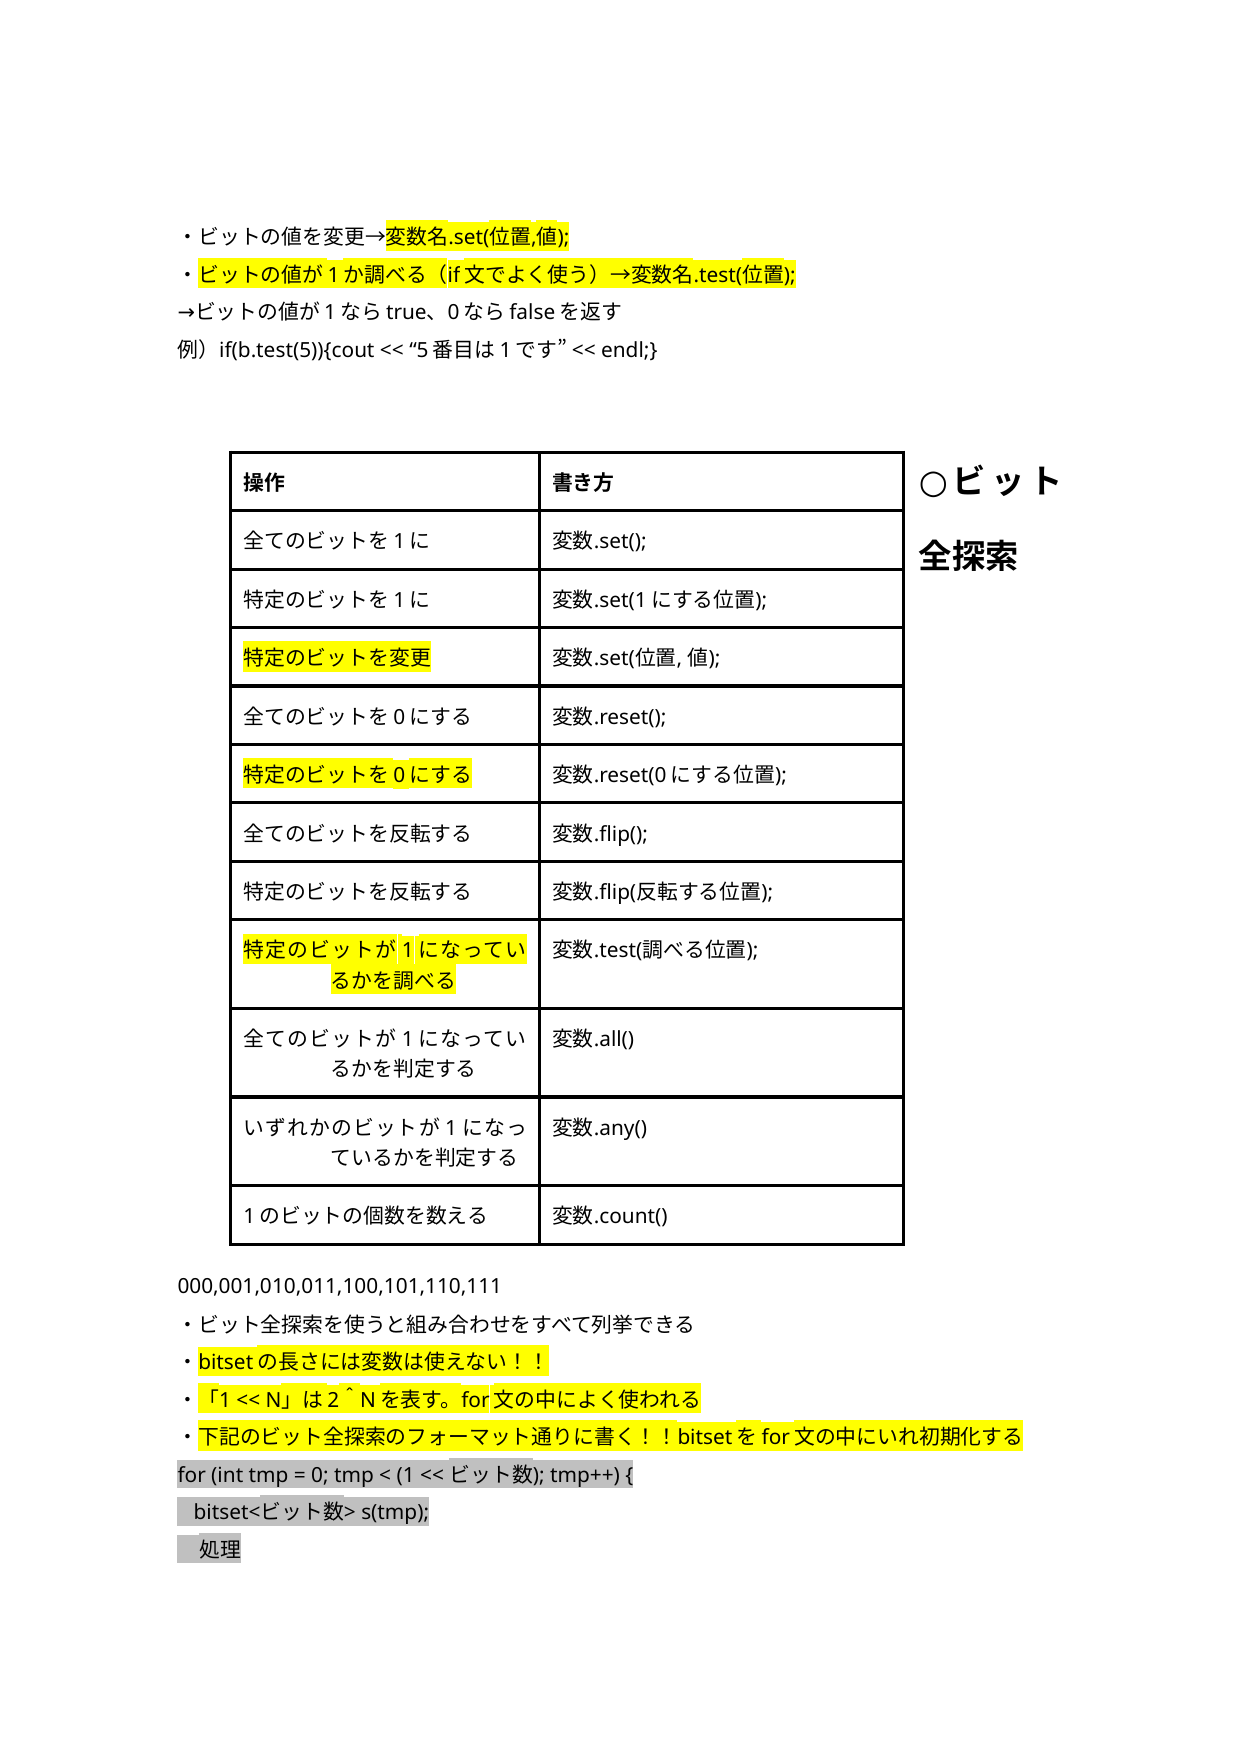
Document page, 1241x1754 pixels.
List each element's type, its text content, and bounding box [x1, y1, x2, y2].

table_cell 変数.count() [541, 1187, 902, 1242]
table_cell 変数.any() [541, 1099, 902, 1184]
table_cell 変数.flip(); [541, 804, 902, 859]
table_cell 変数.set(); [541, 512, 902, 567]
text ・ビットの値が1か調べる（if文でよく使う）→変数名.test(位置); [177, 254, 1063, 292]
text for (int tmp = 0; tmp < (1 << ビット数); tmp++) { [177, 1454, 1063, 1492]
table_cell 変数.reset(); [541, 688, 902, 743]
table_cell 変数.set(位置, 値); [541, 629, 902, 684]
table_header 操作 [232, 454, 538, 509]
text ・ビットの値を変更→変数名.set(位置,値); [177, 217, 1063, 254]
table_cell 全てのビットを1に [232, 512, 538, 567]
text ・下記のビット全探索のフォーマット通りに書く！！bitsetをfor文の中にいれ初期化する [177, 1417, 1063, 1454]
table_cell 全てのビットを反転する [232, 804, 538, 859]
text ・bitsetの長さには変数は使えない！！ [177, 1342, 1063, 1379]
text ・ビット全探索を使うと組み合わせをすべて列挙できる [177, 1304, 1063, 1342]
table_cell 特定のビットを変更 [232, 629, 538, 684]
table_cell 変数.flip(反転する位置); [541, 863, 902, 918]
text 例）if(b.test(5)){cout << “5番目は1です” << endl;} [177, 329, 1063, 367]
table_cell 特定のビットを反転する [232, 863, 538, 918]
text ○ビット全探索 [177, 442, 1063, 592]
text bitset<ビット数> s(tmp); [177, 1492, 1063, 1529]
text ・「1 << N」は2＾Nを表す。for文の中によく使われる [177, 1379, 1063, 1417]
table_cell 1のビットの個数を数える [232, 1187, 538, 1242]
table_cell 特定のビットが1になっているかを調べる [232, 921, 538, 1007]
table_header 書き方 [541, 454, 902, 509]
table_cell 特定のビットを1に [232, 571, 538, 626]
table_cell 特定のビットを0にする [232, 746, 538, 801]
table_cell 全てのビットが1になっているかを判定する [232, 1010, 538, 1095]
table_cell 全てのビットを0にする [232, 688, 538, 743]
table_cell いずれかのビットが1になっているかを判定する [232, 1099, 538, 1184]
text 処理 [177, 1529, 1063, 1567]
text →ビットの値が1ならtrue、0ならfalseを返す [177, 292, 1063, 329]
table_cell 変数.set(1にする位置); [541, 571, 902, 626]
table_cell 変数.test(調べる位置); [541, 921, 902, 1007]
table_cell 変数.reset(0にする位置); [541, 746, 902, 801]
table_cell 変数.all() [541, 1010, 902, 1095]
text 000,001,010,011,100,101,110,111 [177, 592, 1063, 1304]
